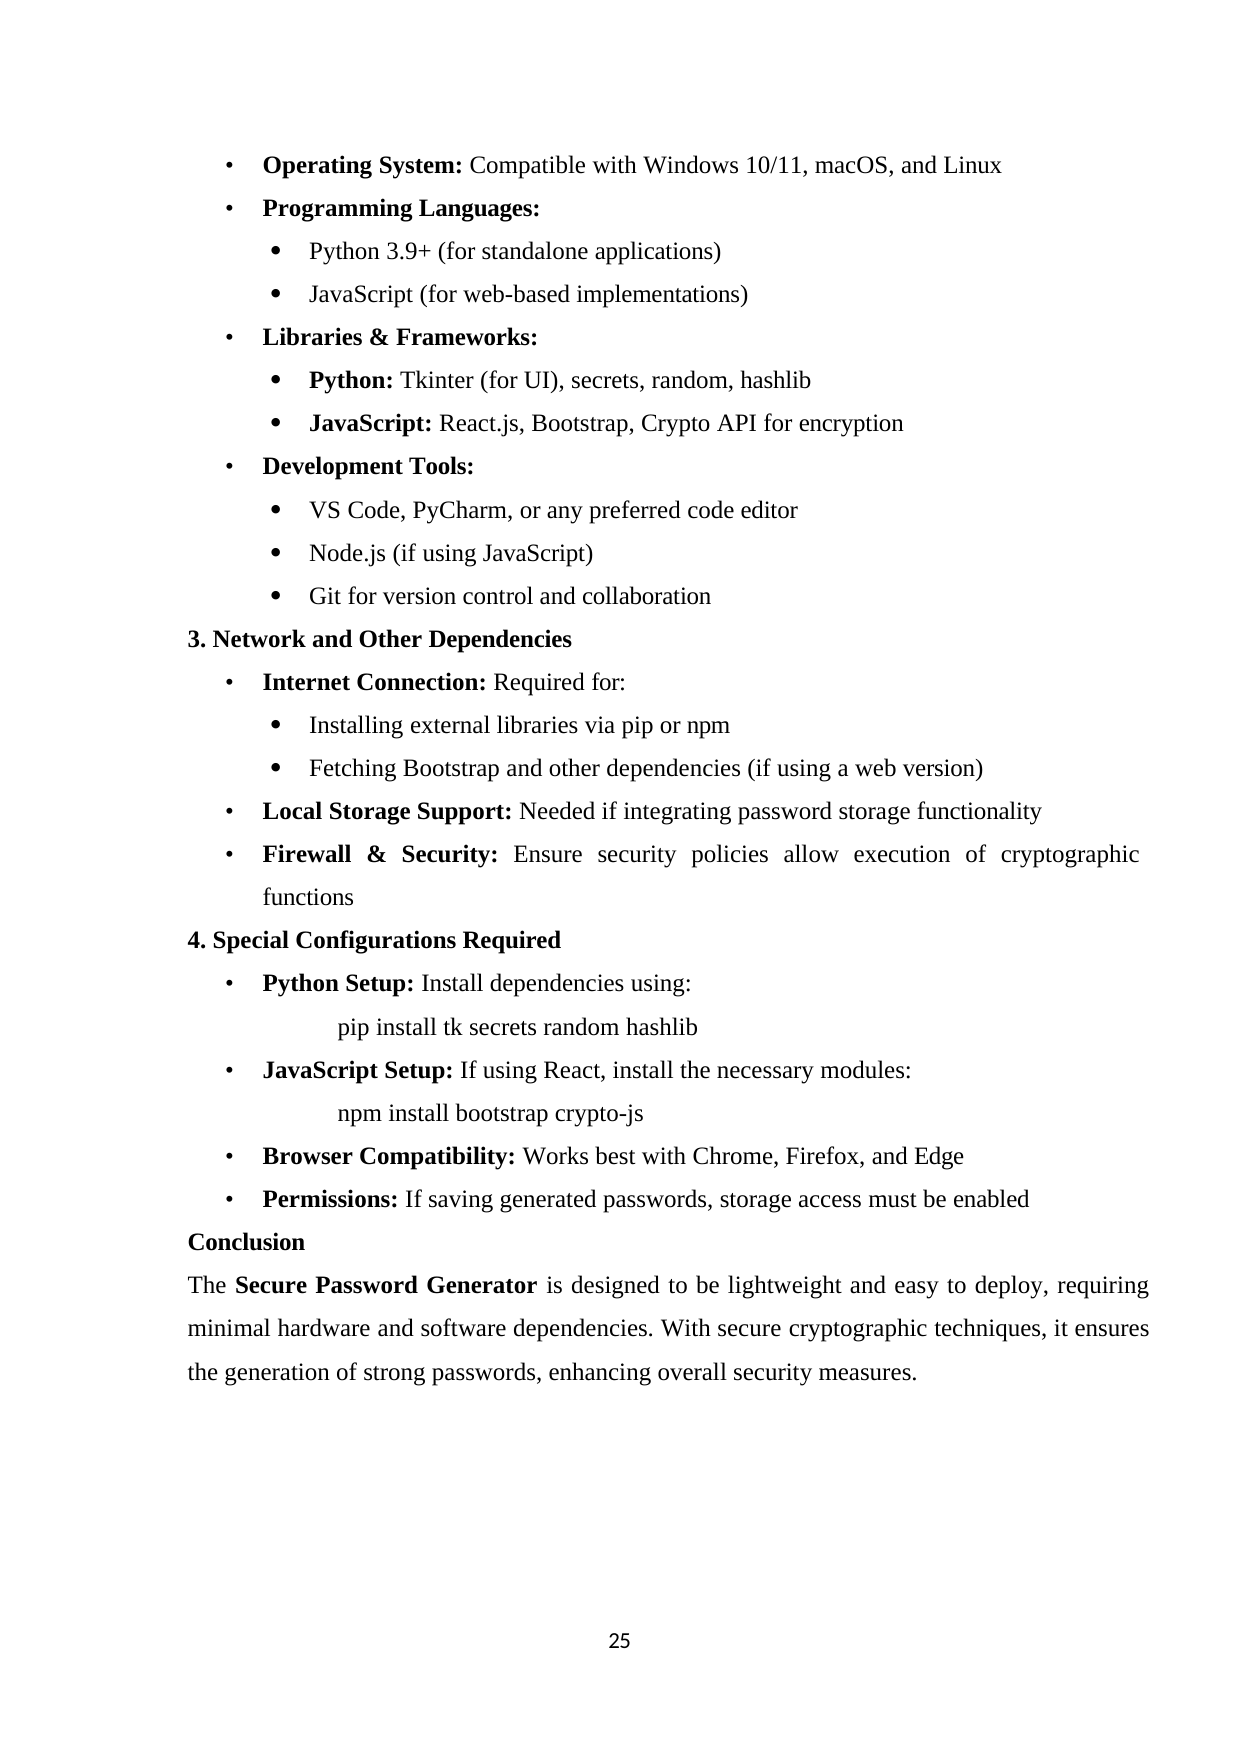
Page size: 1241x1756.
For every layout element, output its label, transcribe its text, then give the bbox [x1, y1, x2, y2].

list Firewall & Security: Ensure security policies allow execution of cryptographic functions [225, 839, 1150, 911]
list Node.js (if using JavaScript) [271, 538, 1166, 566]
list Python Setup: Install dependencies using: pip install tk secrets random hashlib [225, 968, 699, 1040]
list Browser Compatibility: Works best with Chrome, Firefox, and Edge [225, 1141, 1166, 1170]
subtitle Development Tools: [225, 451, 1166, 480]
subtitle Network and Other Dependencies [187, 624, 1166, 652]
subtitle Special Configurations Required [187, 925, 1166, 954]
list Local Storage Support: Needed if integrating password storage functionality [225, 796, 1166, 825]
list JavaScript (for web-based implementations) [271, 279, 1166, 308]
subtitle Conclusion [187, 1227, 1166, 1256]
list Operating System: Compatible with Windows 10/11, macOS, and Linux [225, 150, 1166, 178]
list VS Code, PyCharm, or any preferred code editor [271, 495, 1166, 524]
list JavaScript: React.js, Bootstrap, Crypto API for encryption [271, 408, 1166, 437]
text The Secure Password Generator is designed to be lightweight and easy to deploy, requiring minimal hardware and software dependencies. With secure cryptographic techniques, it ensures the generation of strong passwords, enhancing overall security measures. [187, 1270, 1150, 1385]
list Installing external libraries via pip or npm [271, 710, 1166, 739]
list Fetching Bootstrap and other dependencies (if using a web version) [271, 753, 1166, 782]
list Python: Tkinter (for UI), secrets, random, hashlib [271, 366, 1166, 394]
list Internet Connection: Required for: [225, 667, 1166, 696]
list Python 3.9+ (for standalone applications) [271, 236, 1166, 265]
subtitle Libraries & Frameworks: [225, 322, 1166, 351]
list JavaScript Setup: If using React, install the necessary modules: npm install bootstrap crypto-js [225, 1055, 912, 1127]
subtitle Programming Languages: [225, 193, 1166, 222]
list Permissions: If saving generated passwords, storage access must be enabled [225, 1184, 1166, 1213]
list Git for version control and collaboration [271, 581, 1166, 609]
